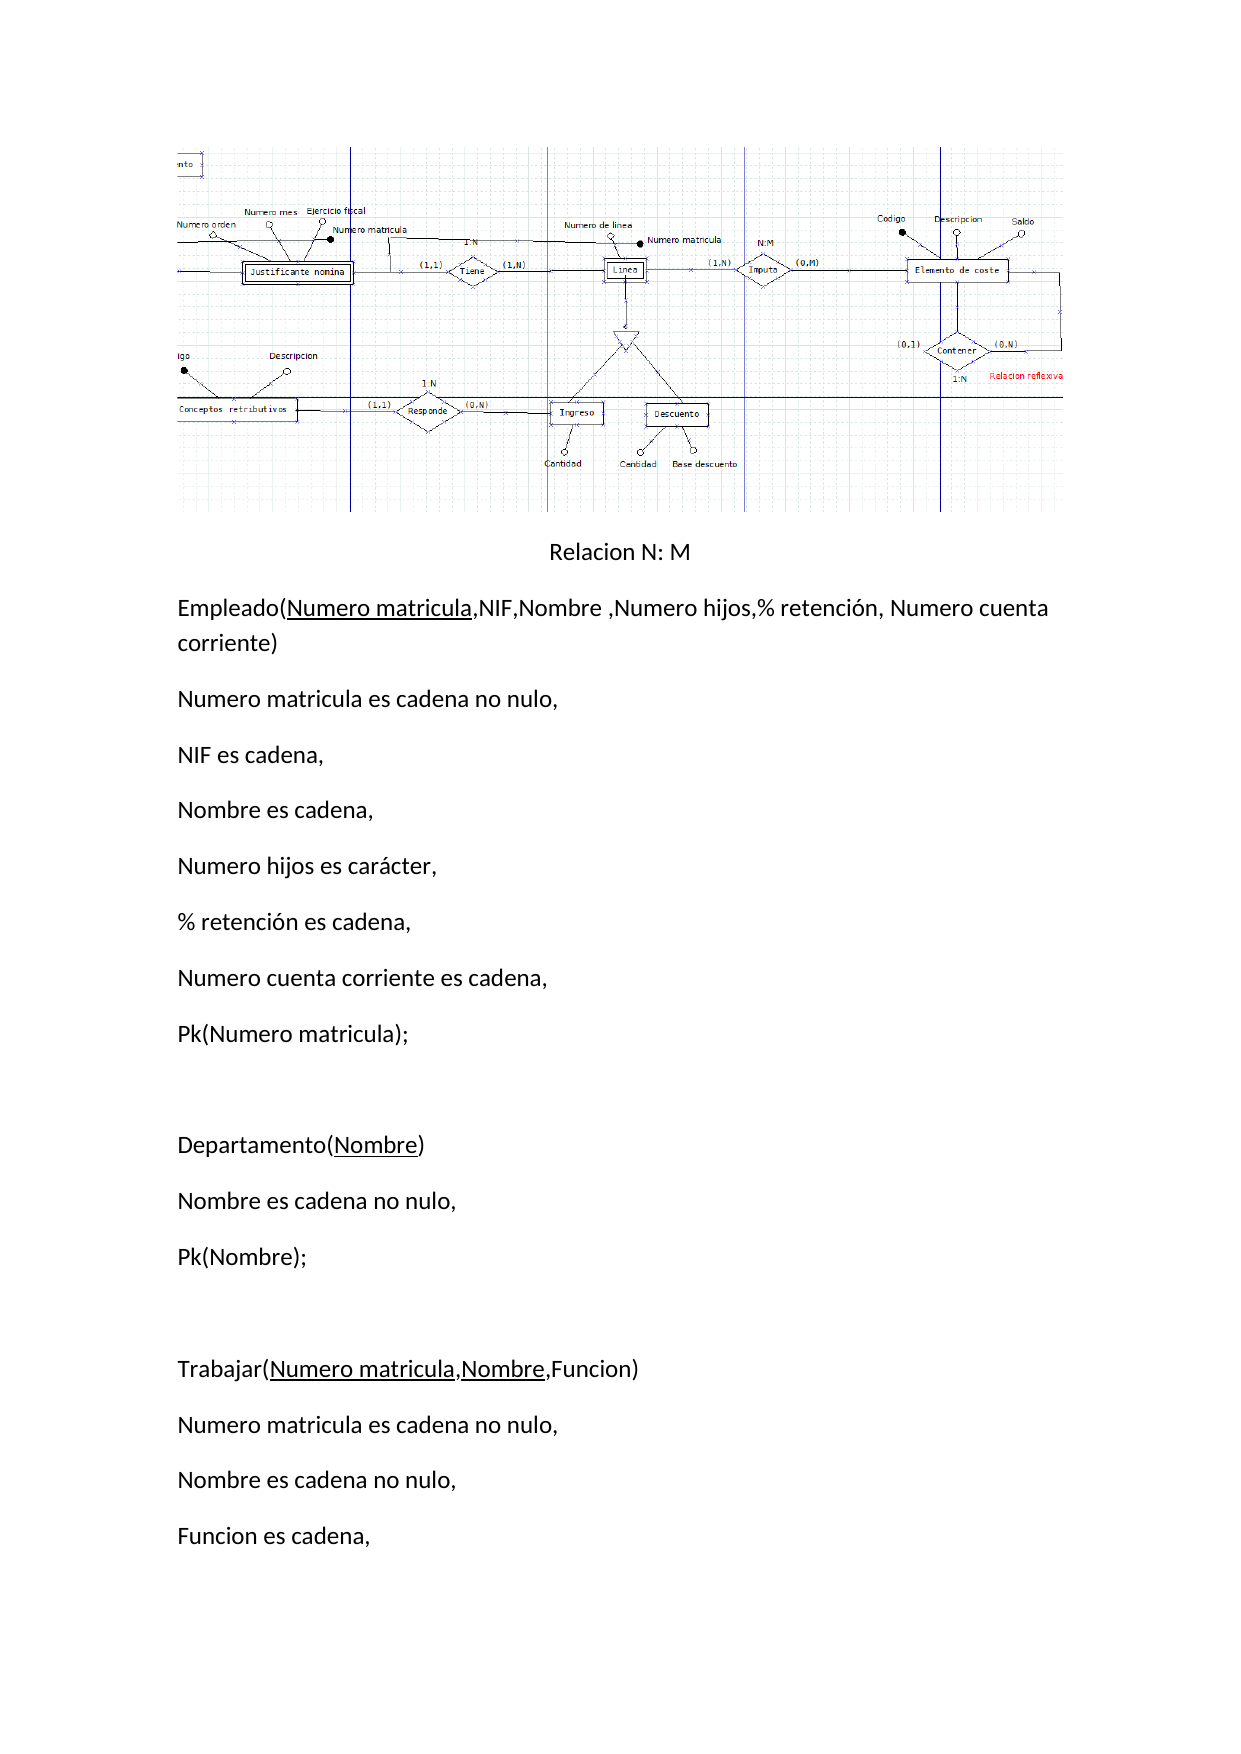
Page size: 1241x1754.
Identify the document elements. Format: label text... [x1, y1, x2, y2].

text Numero hijos es carácter, [177, 850, 1063, 881]
text Trabajar(Numero matricula,Nombre,Funcion) [177, 1353, 1063, 1383]
text % retención es cadena, [177, 906, 1063, 937]
text Numero matricula es cadena no nulo, [177, 1409, 1063, 1439]
text Departamento(Nombre) [177, 1129, 1063, 1160]
text Empleado(Numero matricula,NIF,Nombre ,Numero hijos,% retención, Numero cuenta corriente) [177, 592, 1063, 658]
text Relacion N: M [177, 536, 1063, 567]
text Nombre es cadena no nulo, [177, 1185, 1063, 1216]
picture [177, 147, 1063, 512]
text Funcion es cadena, [177, 1520, 1063, 1551]
text NIF es cadena, [177, 739, 1063, 769]
text Numero matricula es cadena no nulo, [177, 683, 1063, 713]
text Nombre es cadena, [177, 794, 1063, 825]
text Numero cuenta corriente es cadena, [177, 962, 1063, 993]
text Pk(Numero matricula); [177, 1018, 1063, 1048]
text Pk(Nombre); [177, 1241, 1063, 1272]
text Nombre es cadena no nulo, [177, 1464, 1063, 1495]
